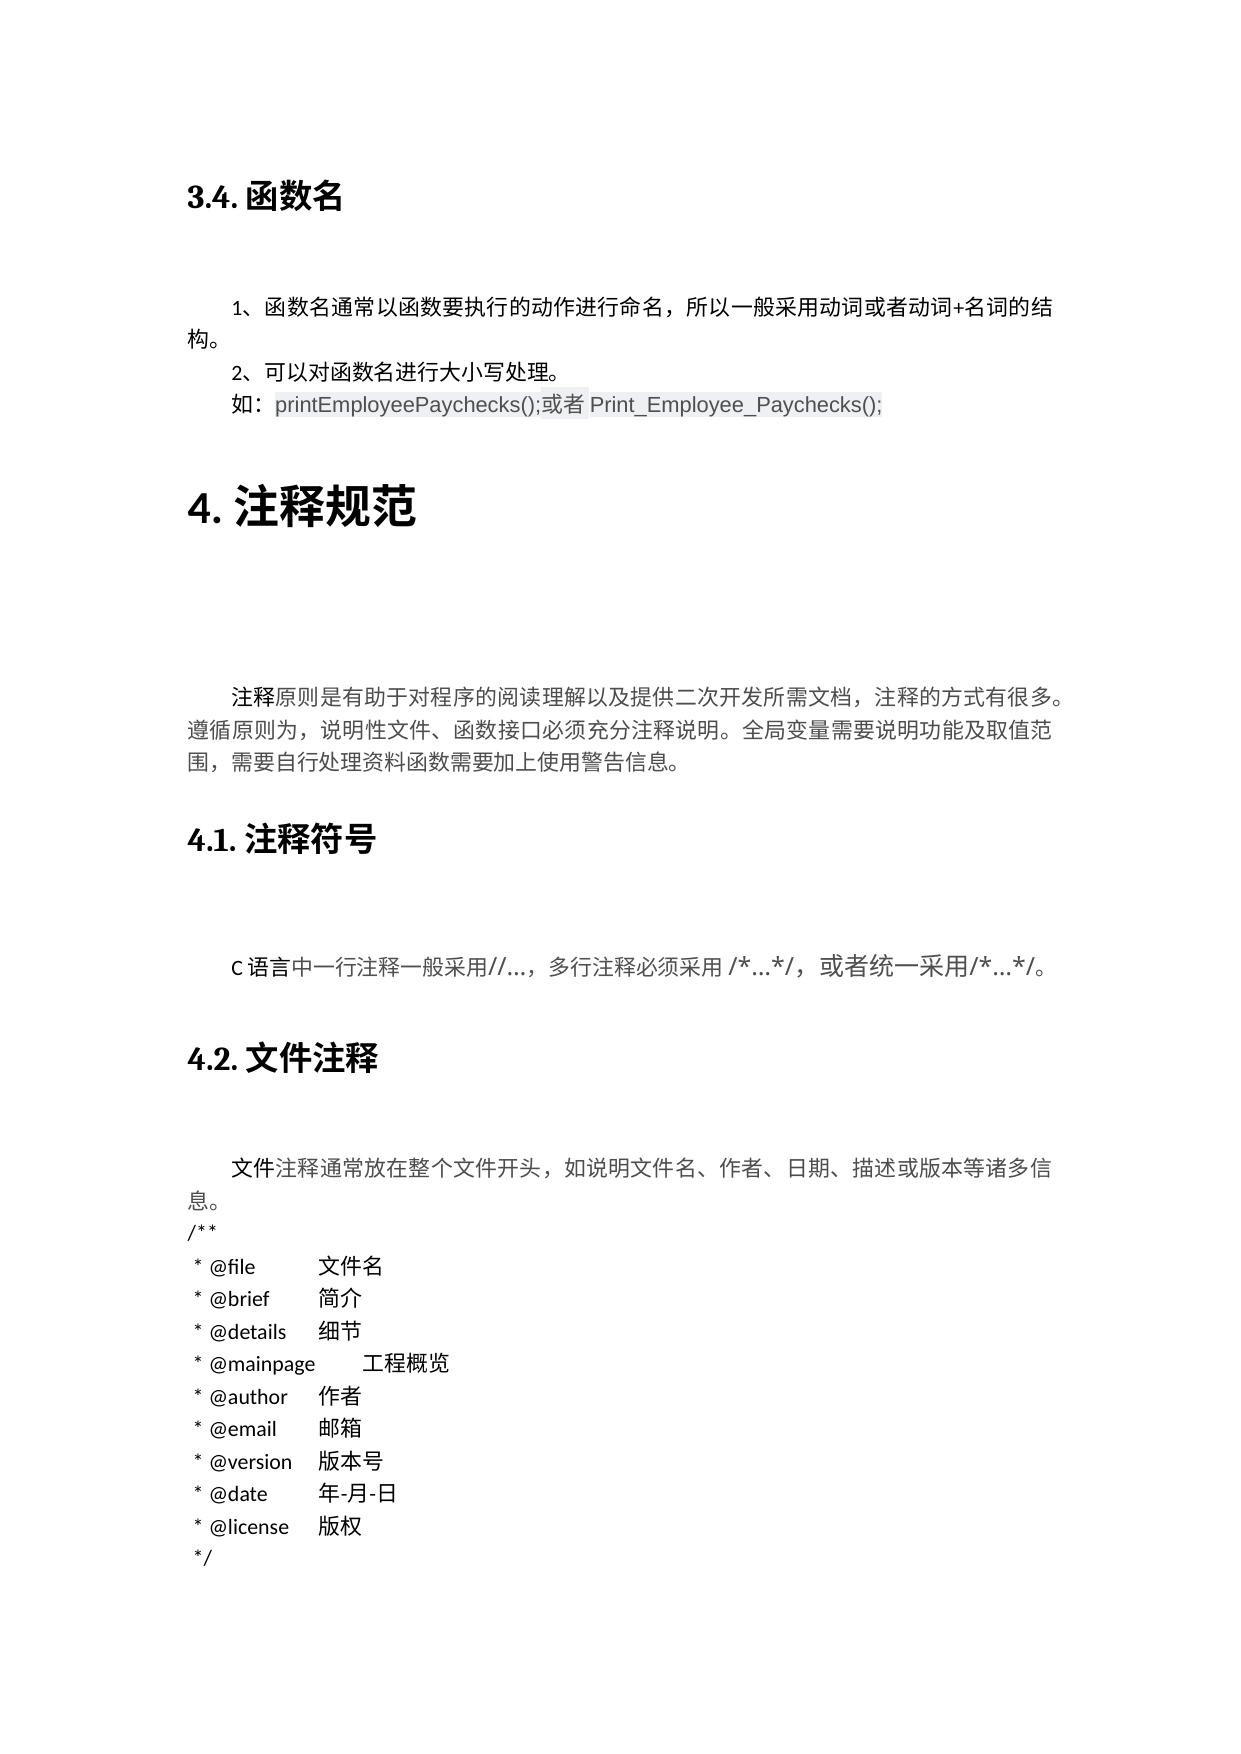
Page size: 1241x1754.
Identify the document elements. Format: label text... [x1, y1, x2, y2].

text 文件注释通常放在整个文件开头，如说明文件名、作者、日期、描述或版本等诸多信息。 [187, 1151, 1053, 1216]
text 1、函数名通常以函数要执行的动作进行命名，所以一般采用动词或者动词+名词的结构。 [187, 289, 1053, 354]
text * @version 版本号 [187, 1443, 1053, 1476]
text * @details 细节 [187, 1313, 1053, 1346]
subtitle 4. 注释规范 [187, 454, 1053, 552]
text 2、可以对函数名进行大小写处理。 [187, 354, 1053, 387]
text * @mainpage 工程概览 [187, 1346, 1053, 1378]
subtitle 4.2. 文件注释 [187, 1024, 1053, 1089]
text 如：printEmployeePaychecks();或者Print_Employee_Paychecks(); [589, 387, 1053, 419]
text * @file 文件名 [187, 1248, 1053, 1281]
text 如：printEmployeePaychecks();或者Print_Employee_Paychecks(); [187, 387, 541, 419]
text * @author 作者 [187, 1378, 1053, 1411]
text 注释原则是有助于对程序的阅读理解以及提供二次开发所需文档，注释的方式有很多。遵循原则为，说明性文件、函数接口必须充分注释说明。全局变量需要说明功能及取值范围，需要自行处理资料函数需要加上使用警告信息。 [187, 680, 1053, 777]
text * @date 年-月-日 [187, 1476, 1053, 1508]
text * @email 邮箱 [187, 1411, 1053, 1443]
text * @license 版权 [187, 1508, 1053, 1541]
text */ [187, 1541, 1053, 1573]
text C语言中一行注释一般采用//…，多行注释必须采用 /*…*/，或者统一采用/*…*/。 [187, 932, 1053, 997]
subtitle 3.4. 函数名 [187, 162, 1053, 227]
text * @brief 简介 [187, 1281, 1053, 1313]
subtitle 4.1. 注释符号 [187, 804, 1053, 869]
text /** [187, 1216, 1053, 1248]
